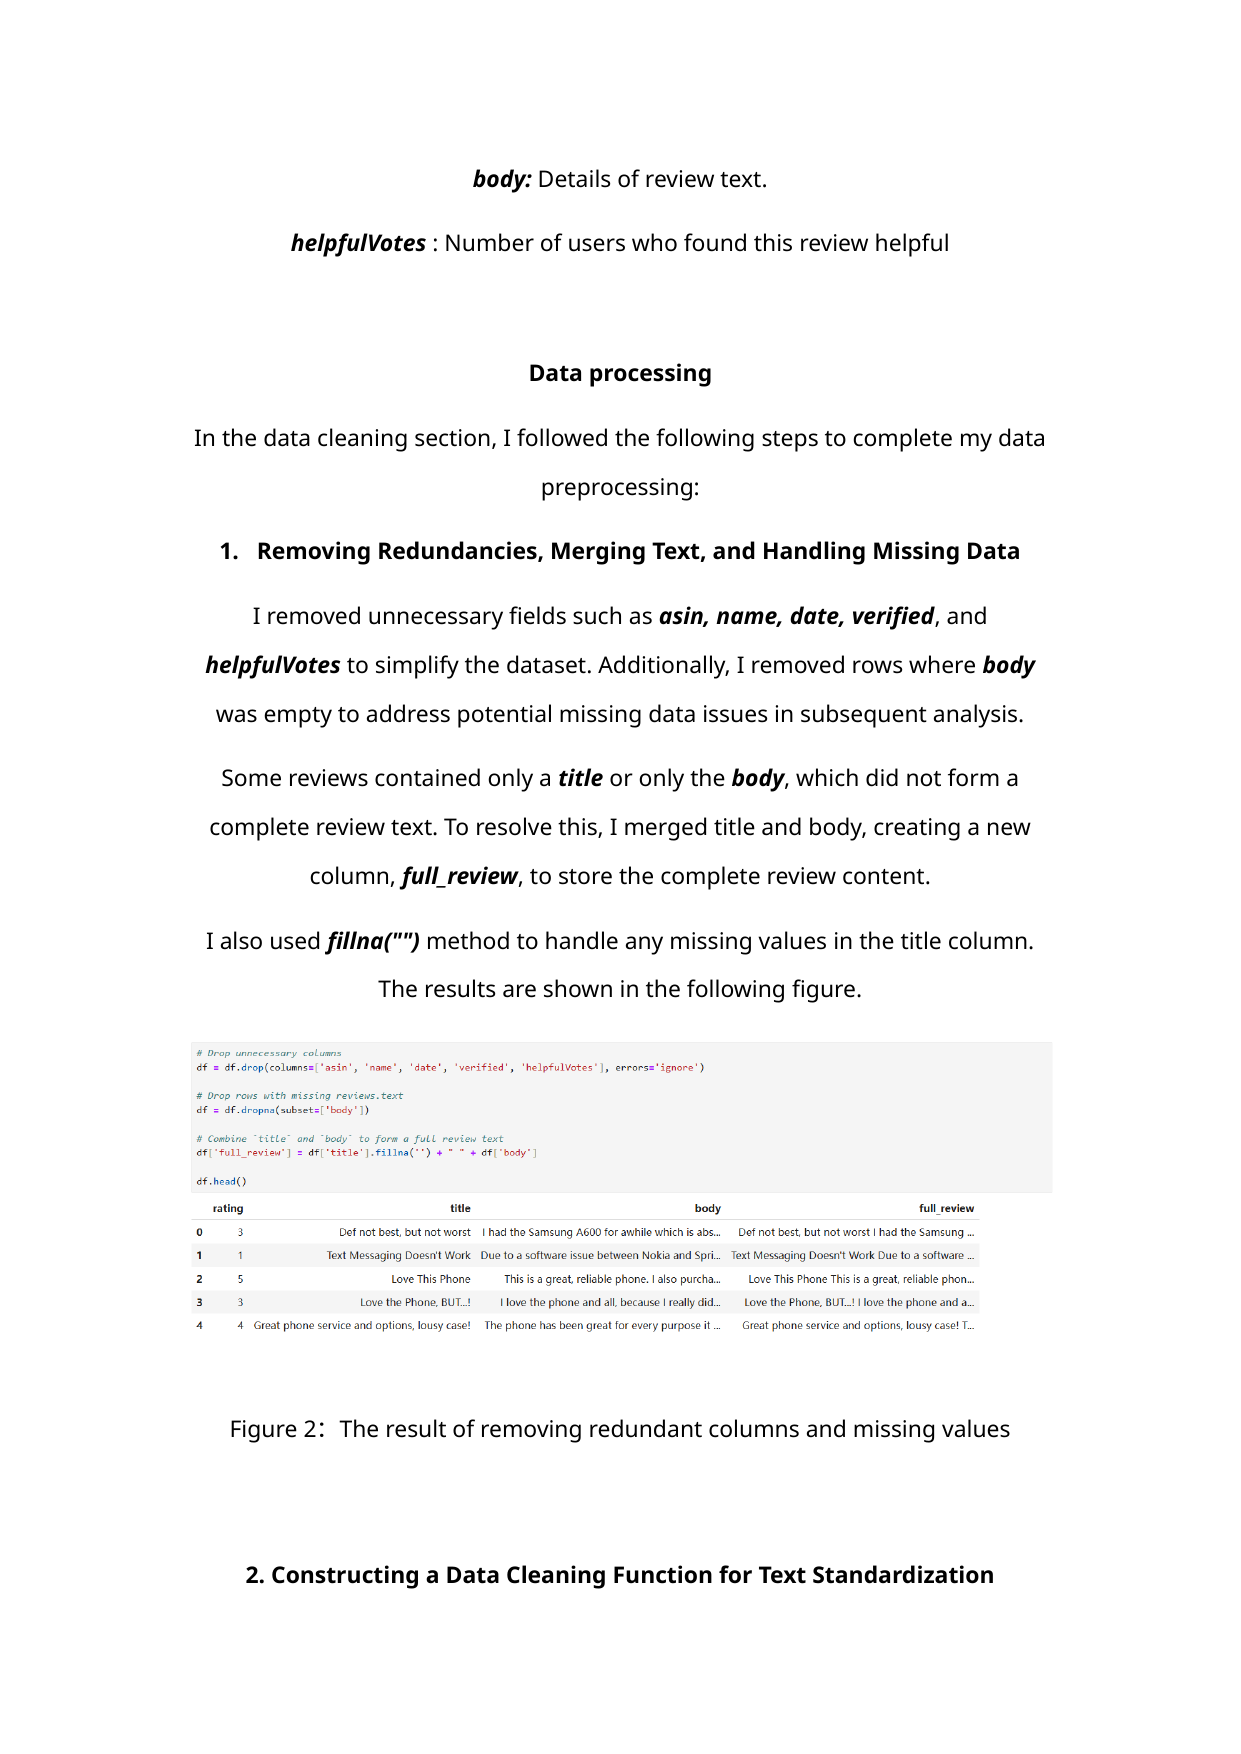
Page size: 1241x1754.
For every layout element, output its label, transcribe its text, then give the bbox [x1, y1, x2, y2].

text body: Details of review text. [187, 162, 1053, 194]
text Data processing [187, 356, 1053, 389]
text I also used fillna("") method to handle any missing values in the title column. The results are shown in the following figure. [187, 924, 1053, 1005]
text In the data cleaning section, I followed the following steps to complete my data preprocessing: [187, 421, 1053, 502]
text I removed unnecessary fields such as asin, name, date, verified, and helpfulVotes to simplify the dataset. Additionally, I removed rows where body was empty to address potential missing data issues in subsequent analysis. [187, 599, 1053, 729]
text helpfulVotes : Number of users who found this review helpful [187, 227, 1053, 259]
text 2. Constructing a Data Cleaning Function for Text Standardization [187, 1558, 1053, 1591]
list Removing Redundancies, Merging Text, and Handling Missing Data [187, 535, 1053, 567]
text Some reviews contained only a title or only the body, which did not form a complete review text. To resolve this, I merged title and body, creating a new column, full_review, to store the complete review content. [187, 762, 1053, 892]
text Figure 2：The result of removing redundant columns and missing values [187, 1395, 1053, 1460]
picture [187, 1037, 1053, 1342]
